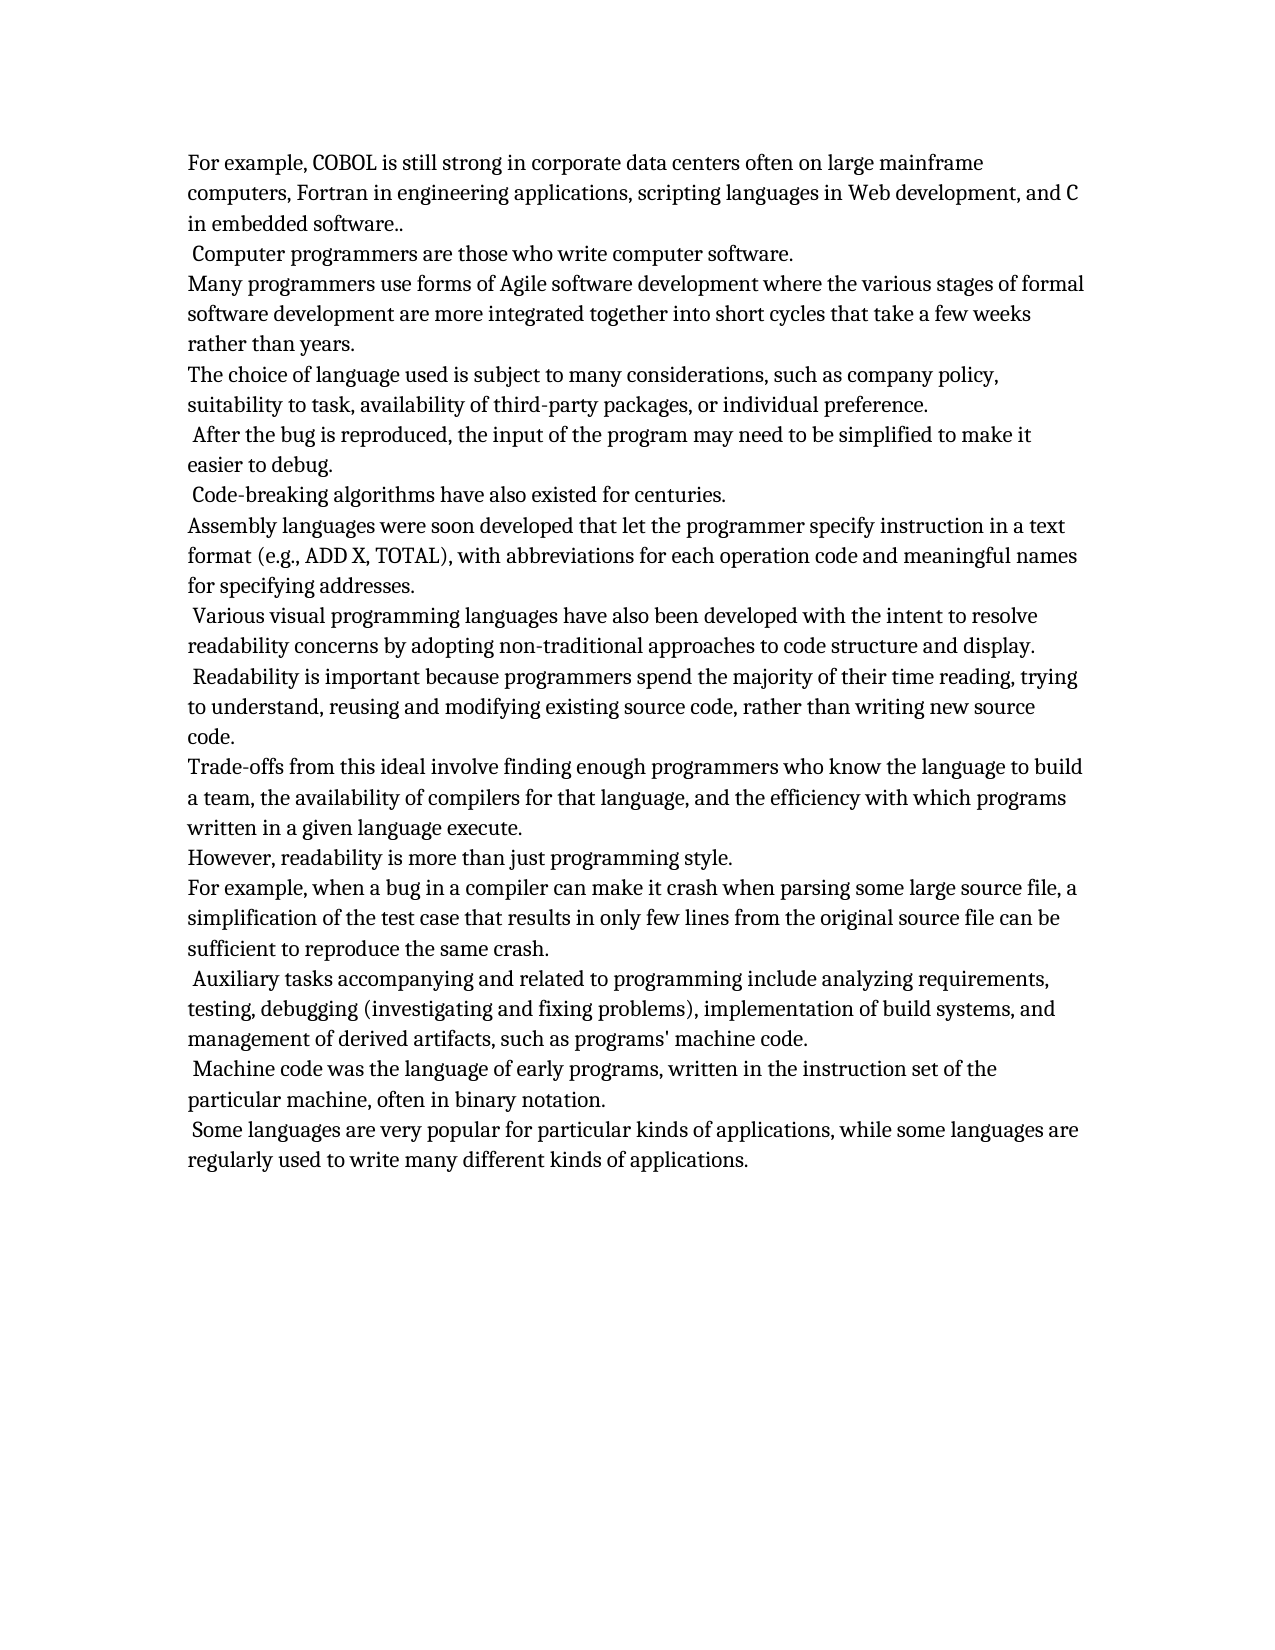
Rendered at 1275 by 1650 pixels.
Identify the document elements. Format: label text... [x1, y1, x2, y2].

text For example, COBOL is still strong in corporate data centers often on large mainframe computers, Fortran in engineering applications, scripting languages in Web development, and C in embedded software.. Computer programmers are those who write computer software. Many programmers use forms of Agile software development where the various stages of formal software development are more integrated together into short cycles that take a few weeks rather than years. The choice of language used is subject to many considerations, such as company policy, suitability to task, availability of third-party packages, or individual preference. After the bug is reproduced, the input of the program may need to be simplified to make it easier to debug. Code-breaking algorithms have also existed for centuries. Assembly languages were soon developed that let the programmer specify instruction in a text format (e.g., ADD X, TOTAL), with abbreviations for each operation code and meaningful names for specifying addresses. Various visual programming languages have also been developed with the intent to resolve readability concerns by adopting non-traditional approaches to code structure and display. Readability is important because programmers spend the majority of their time reading, trying to understand, reusing and modifying existing source code, rather than writing new source code. Trade-offs from this ideal involve finding enough programmers who know the language to build a team, the availability of compilers for that language, and the efficiency with which programs written in a given language execute. However, readability is more than just programming style. For example, when a bug in a compiler can make it crash when parsing some large source file, a simplification of the test case that results in only few lines from the original source file can be sufficient to reproduce the same crash. Auxiliary tasks accompanying and related to programming include analyzing requirements, testing, debugging (investigating and fixing problems), implementation of build systems, and management of derived artifacts, such as programs' machine code. Machine code was the language of early programs, written in the instruction set of the particular machine, often in binary notation. Some languages are very popular for particular kinds of applications, while some languages are regularly used to write many different kinds of applications. [187, 150, 1087, 1173]
